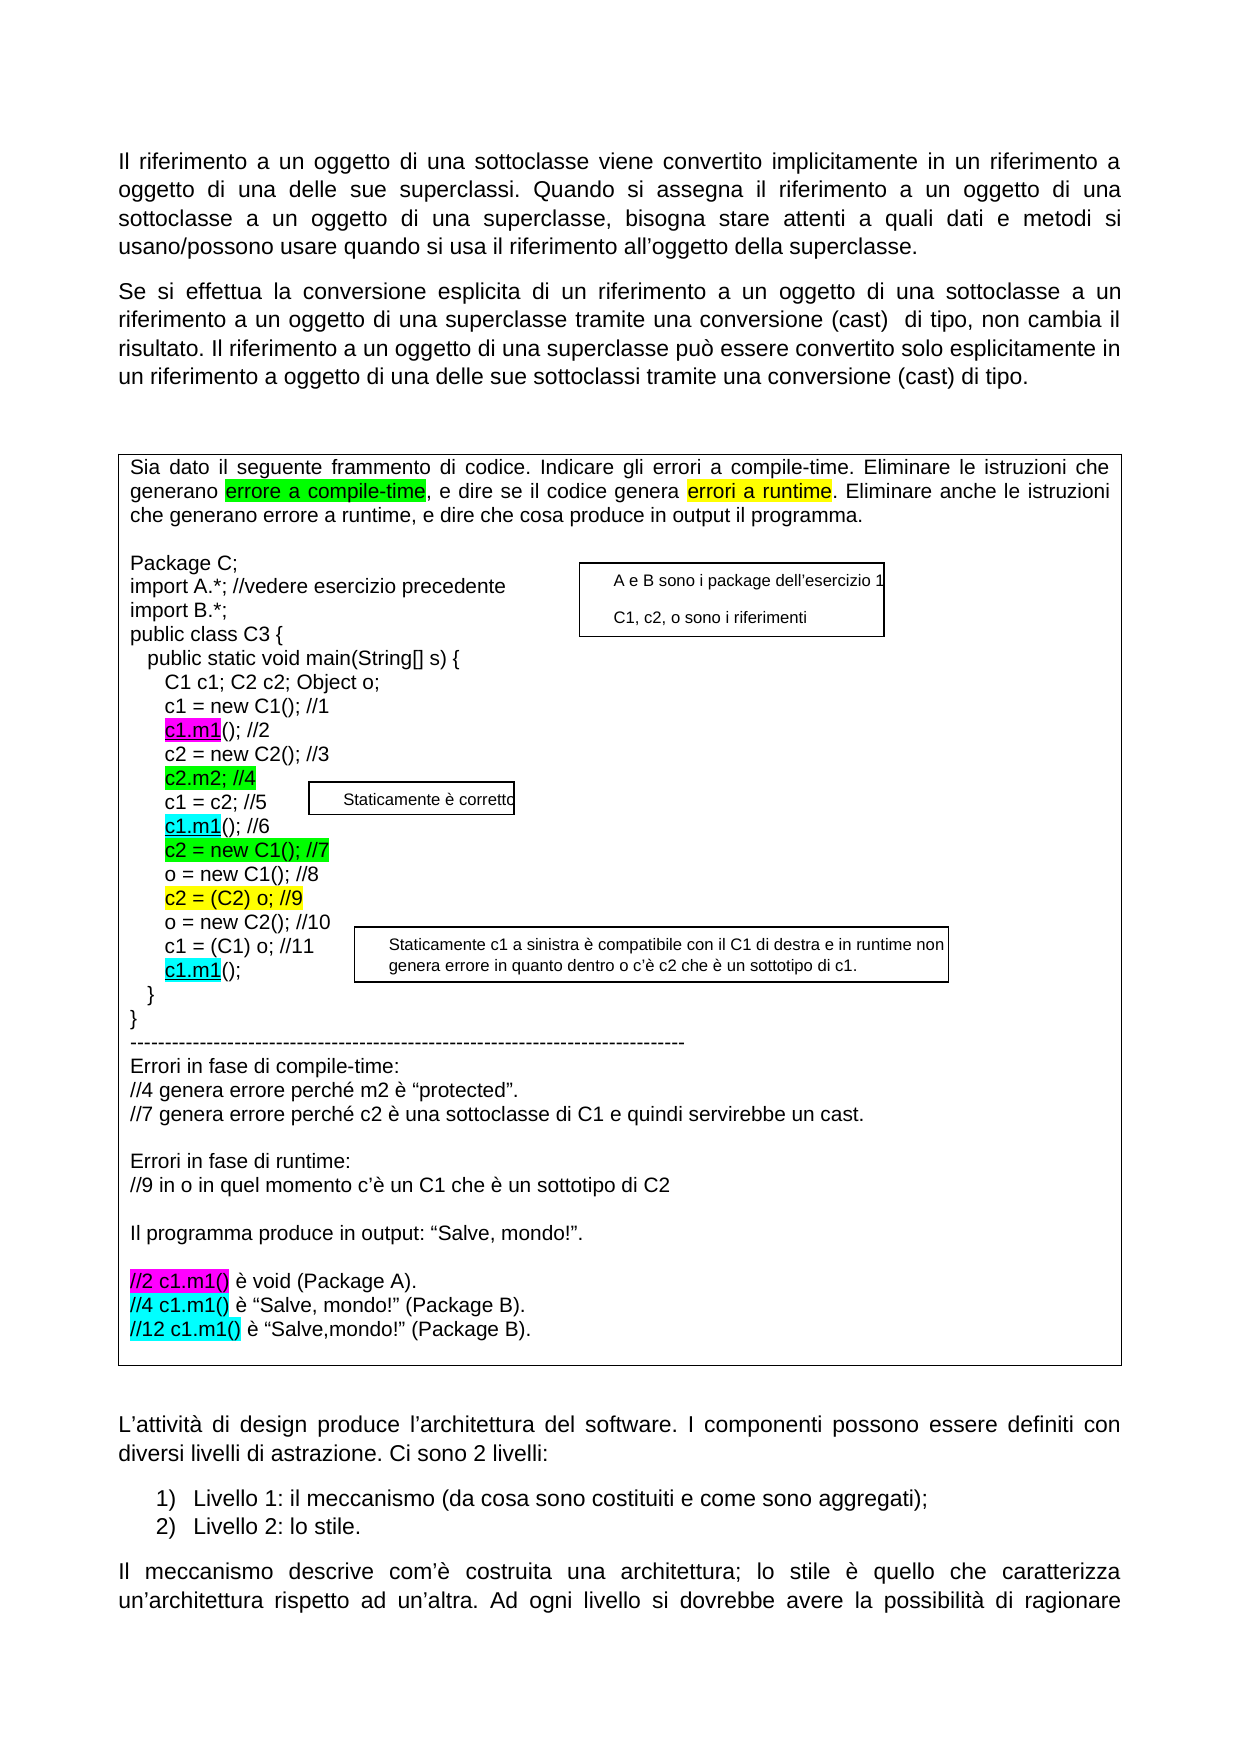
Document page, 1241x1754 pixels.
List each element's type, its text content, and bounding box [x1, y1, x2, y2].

list Livello 1: il meccanismo (da cosa sono costituiti e come sono aggregati); [156, 1485, 1122, 1511]
text Se si effettua la conversione esplicita di un riferimento a un oggetto di una sottoclasse a un riferimento a un oggetto di una superclasse tramite una conversione (cast) di tipo, non cambia il risultato. Il riferimento a un oggetto di una superclasse può essere convertito solo esplicitamente in un riferimento a oggetto di una delle sue sottoclassi tramite una conversione (cast) di tipo. [118, 278, 1122, 390]
list Livello 2: lo stile. [156, 1513, 1122, 1539]
text Il riferimento a un oggetto di una sottoclasse viene convertito implicitamente in un riferimento a oggetto di una delle sue superclassi. Quando si assegna il riferimento a un oggetto di una sottoclasse a un oggetto di una superclasse, bisogna stare attenti a quali dati e metodi si usano/possono usare quando si usa il riferimento all’oggetto della superclasse. [118, 148, 1122, 259]
table_header Sia dato il seguente frammento di codice. Indicare gli errori a compile-time. Eliminare le istruzioni che generano errore a compile-time, e dire se il codice genera errori a runtime. Eliminare anche le istruzioni che generano errore a runtime, e dire che cosa produce in output il programma. Package C; import A.*; //vedere esercizio precedente import B.*; public class C3 { public static void main(String[] s) { C1 c1; C2 c2; Object o; c1 = new C1(); //1 c1.m1(); //2 c2 = new C2(); //3 c2.m2; //4 c1 = c2; //5 c1.m1(); //6 c2 = new C1(); //7 o = new C1(); //8 c2 = (C2) o; //9 o = new C2(); //10 c1 = (C1) o; //11 c1.m1(); } } -------------------------------------------------------------------------------- Errori in fase di compile-time: //4 genera errore perché m2 è “protected”. //7 genera errore perché c2 è una sottoclasse di C1 e quindi servirebbe un cast. Errori in fase di runtime: //9 in o in quel momento c’è un C1 che è un sottotipo di C2 Il programma produce in output: “Salve, mondo!”. //2 c1.m1() è void (Package A). //4 c1.m1() è “Salve, mondo!” (Package B). //12 c1.m1() è “Salve,mondo!” (Package B). [119, 455, 1121, 1365]
text L’attività di design produce l’architettura del software. I componenti possono essere definiti con diversi livelli di astrazione. Ci sono 2 livelli: [118, 1411, 1122, 1466]
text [118, 1558, 1122, 1613]
